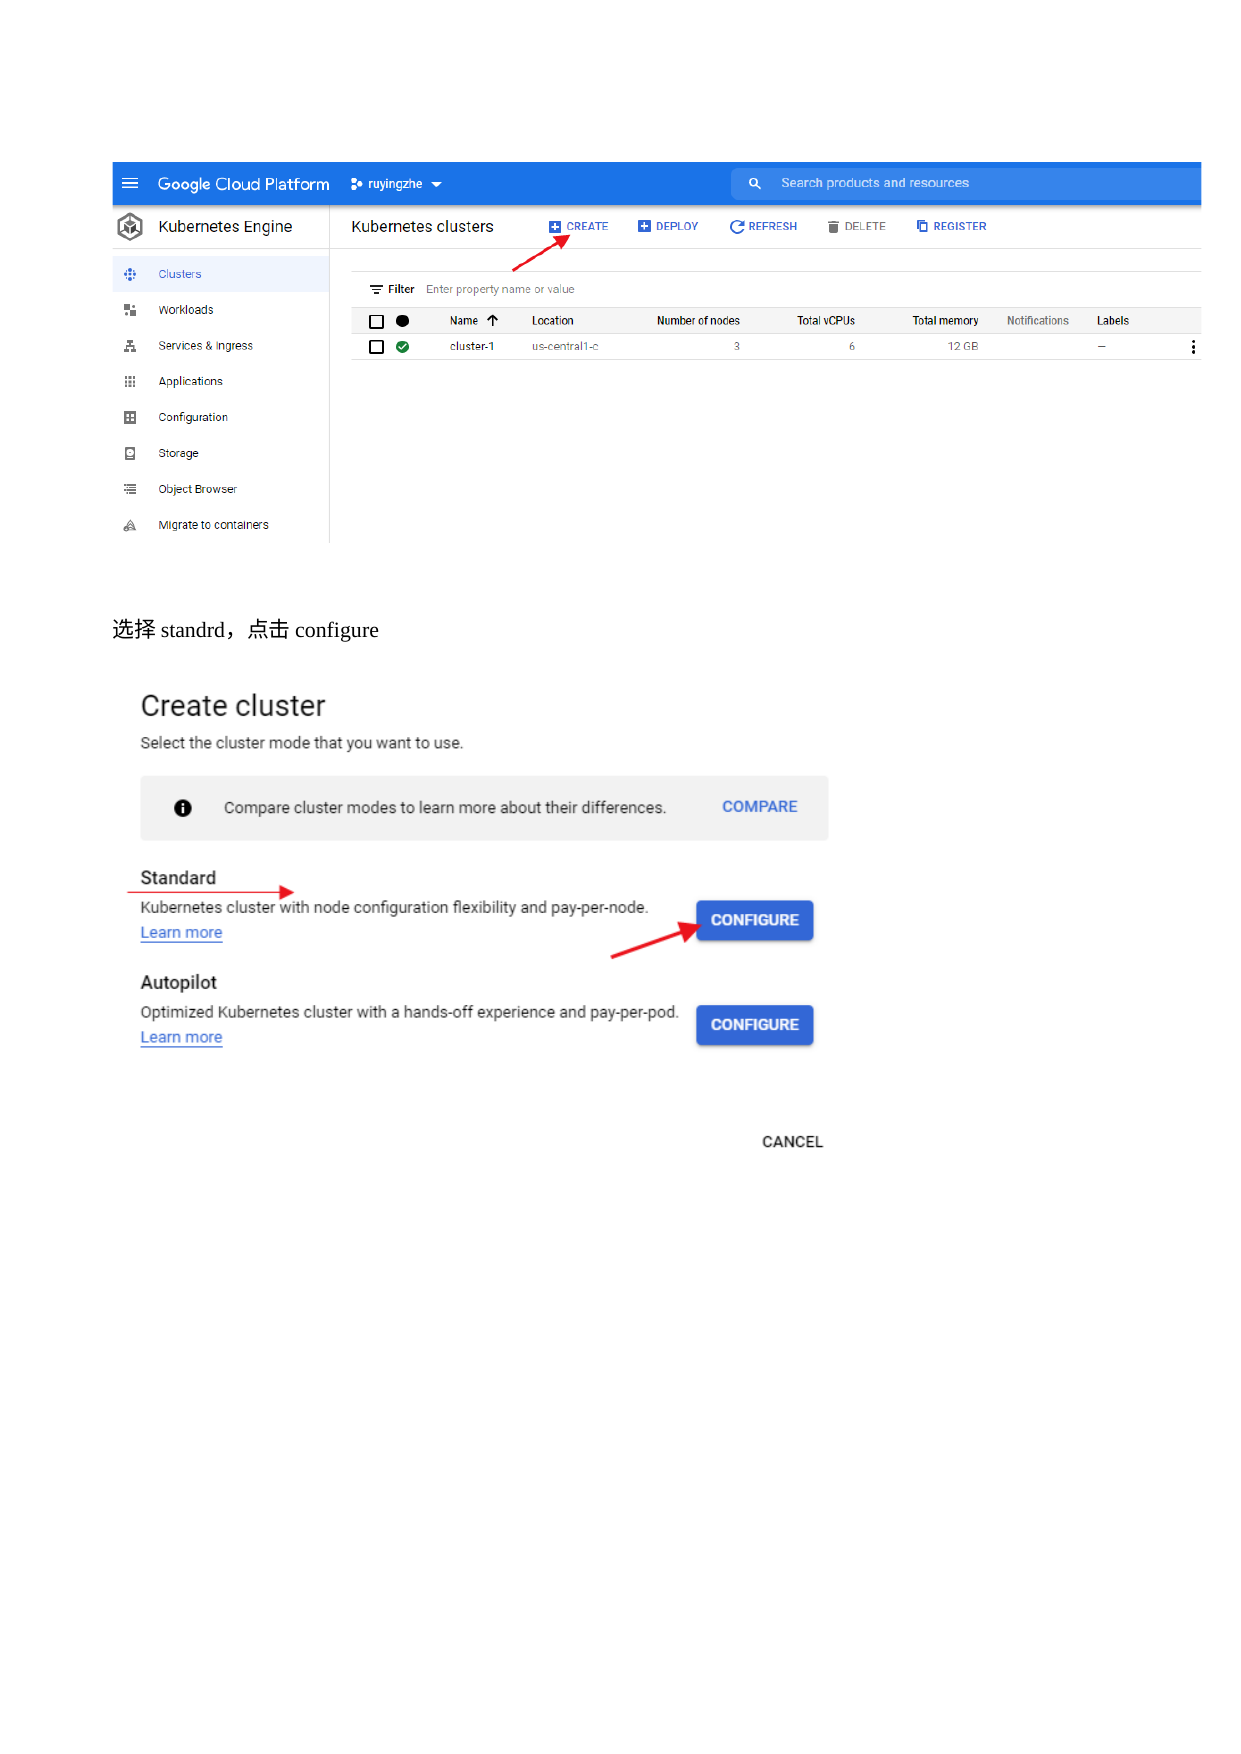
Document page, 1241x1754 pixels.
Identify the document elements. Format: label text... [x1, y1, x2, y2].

picture [112, 162, 1202, 543]
text 选择standrd，点击configure [112, 612, 1128, 644]
picture [112, 660, 856, 1171]
